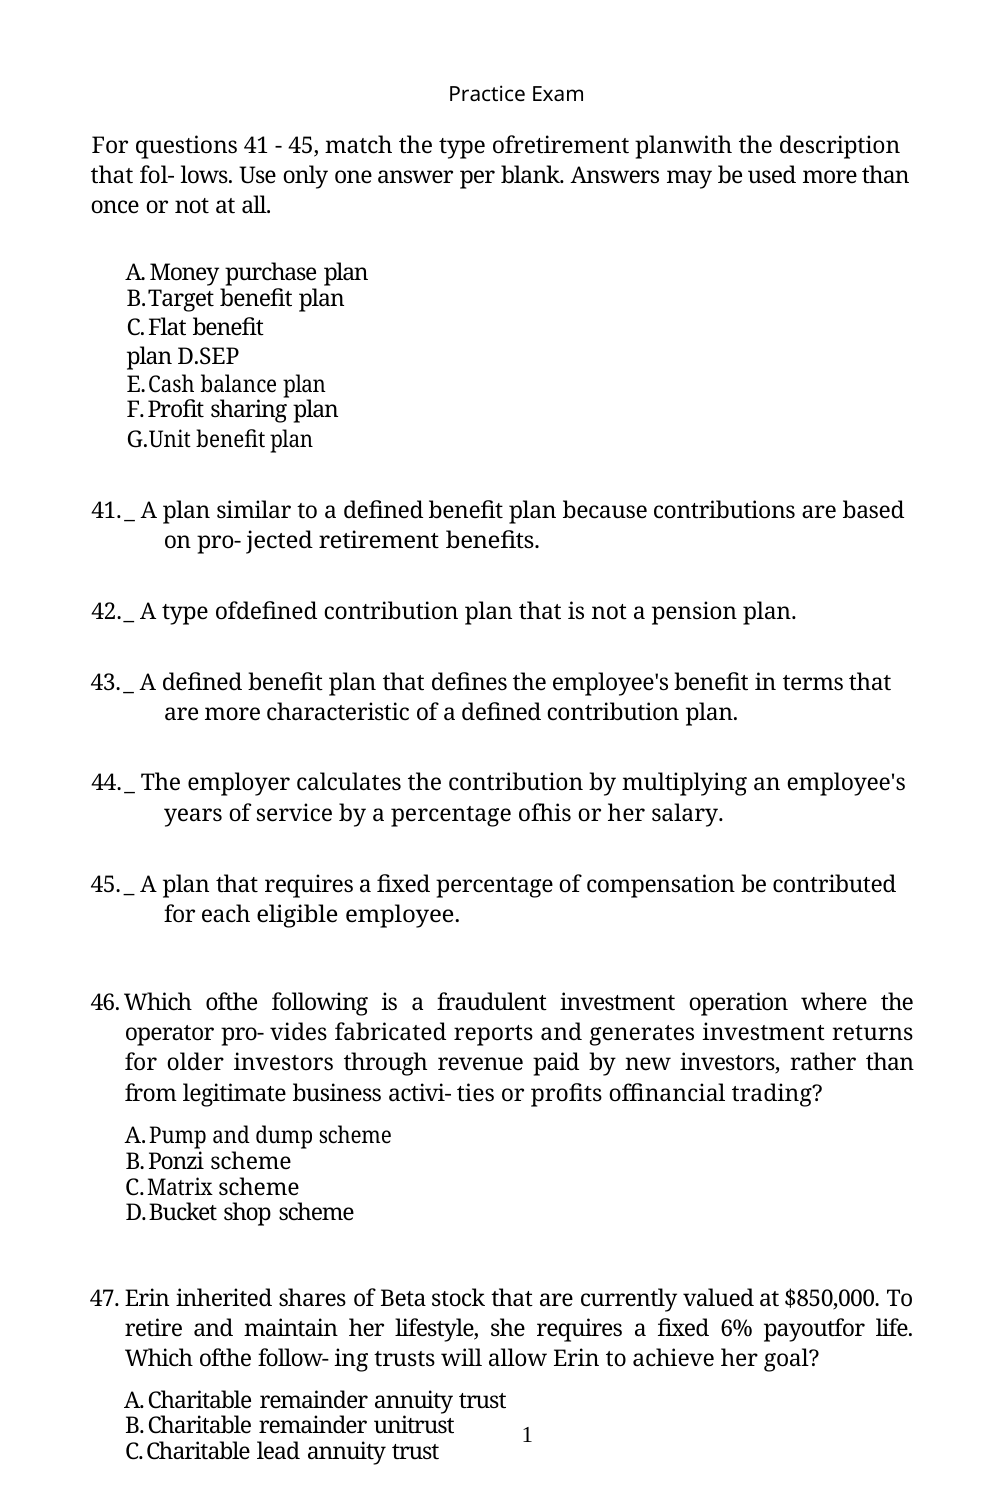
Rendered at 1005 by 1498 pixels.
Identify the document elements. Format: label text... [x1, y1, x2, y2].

list _ A plan similar to a defined benefit plan because contributions are based on pro- jected retirement benefits. [91, 494, 915, 556]
list _ A plan that requires a fixed percentage of compensation be contributed for each eligible employee. [90, 868, 915, 929]
list Erin inherited shares of Beta stock that are currently valued at $850,000. To retire and maintain her lifestyle, she requires a fixed 6% payoutfor life. Which ofthe follow- ing trusts will allow Erin to achieve her goal? [89, 1281, 914, 1373]
list Charitable lead annuity trust [125, 1439, 930, 1464]
list Pump and dump scheme [124, 1123, 930, 1149]
list Unit benefit plan [126, 423, 930, 454]
list _ A defined benefit plan that defines the employee's benefit in terms that are more characteristic of a defined contribution plan. [90, 666, 915, 727]
text For questions 41 - 45, match the type ofretirement planwith the description that fol- lows. Use only one answer per blank. Answers may be used more than once or not at all. [90, 128, 930, 220]
list Which ofthe following is a fraudulent investment operation where the operator pro- vides fabricated reports and generates investment returns for older investors through revenue paid by new investors, rather than from legitimate business activi- ties or profits offinancial trading? [90, 985, 914, 1108]
list Money purchase plan [125, 260, 930, 285]
list Target benefit plan [126, 285, 930, 311]
list _ The employer calculates the contribution by multiplying an employee's years of service by a percentage ofhis or her salary. [91, 766, 917, 829]
list Charitable remainder annuity trust [124, 1388, 930, 1413]
list Ponzi scheme [125, 1149, 930, 1174]
list Flat benefit plan D.SEP [126, 312, 298, 371]
list Matrix scheme [125, 1174, 930, 1200]
list Charitable remainder unitrust [125, 1413, 930, 1439]
list Cash balance plan [126, 371, 930, 397]
list Bucket shop scheme [125, 1200, 930, 1226]
list _ A type ofdefined contribution plan that is not a pension plan. [91, 595, 930, 626]
list Profit sharing plan [126, 397, 930, 423]
